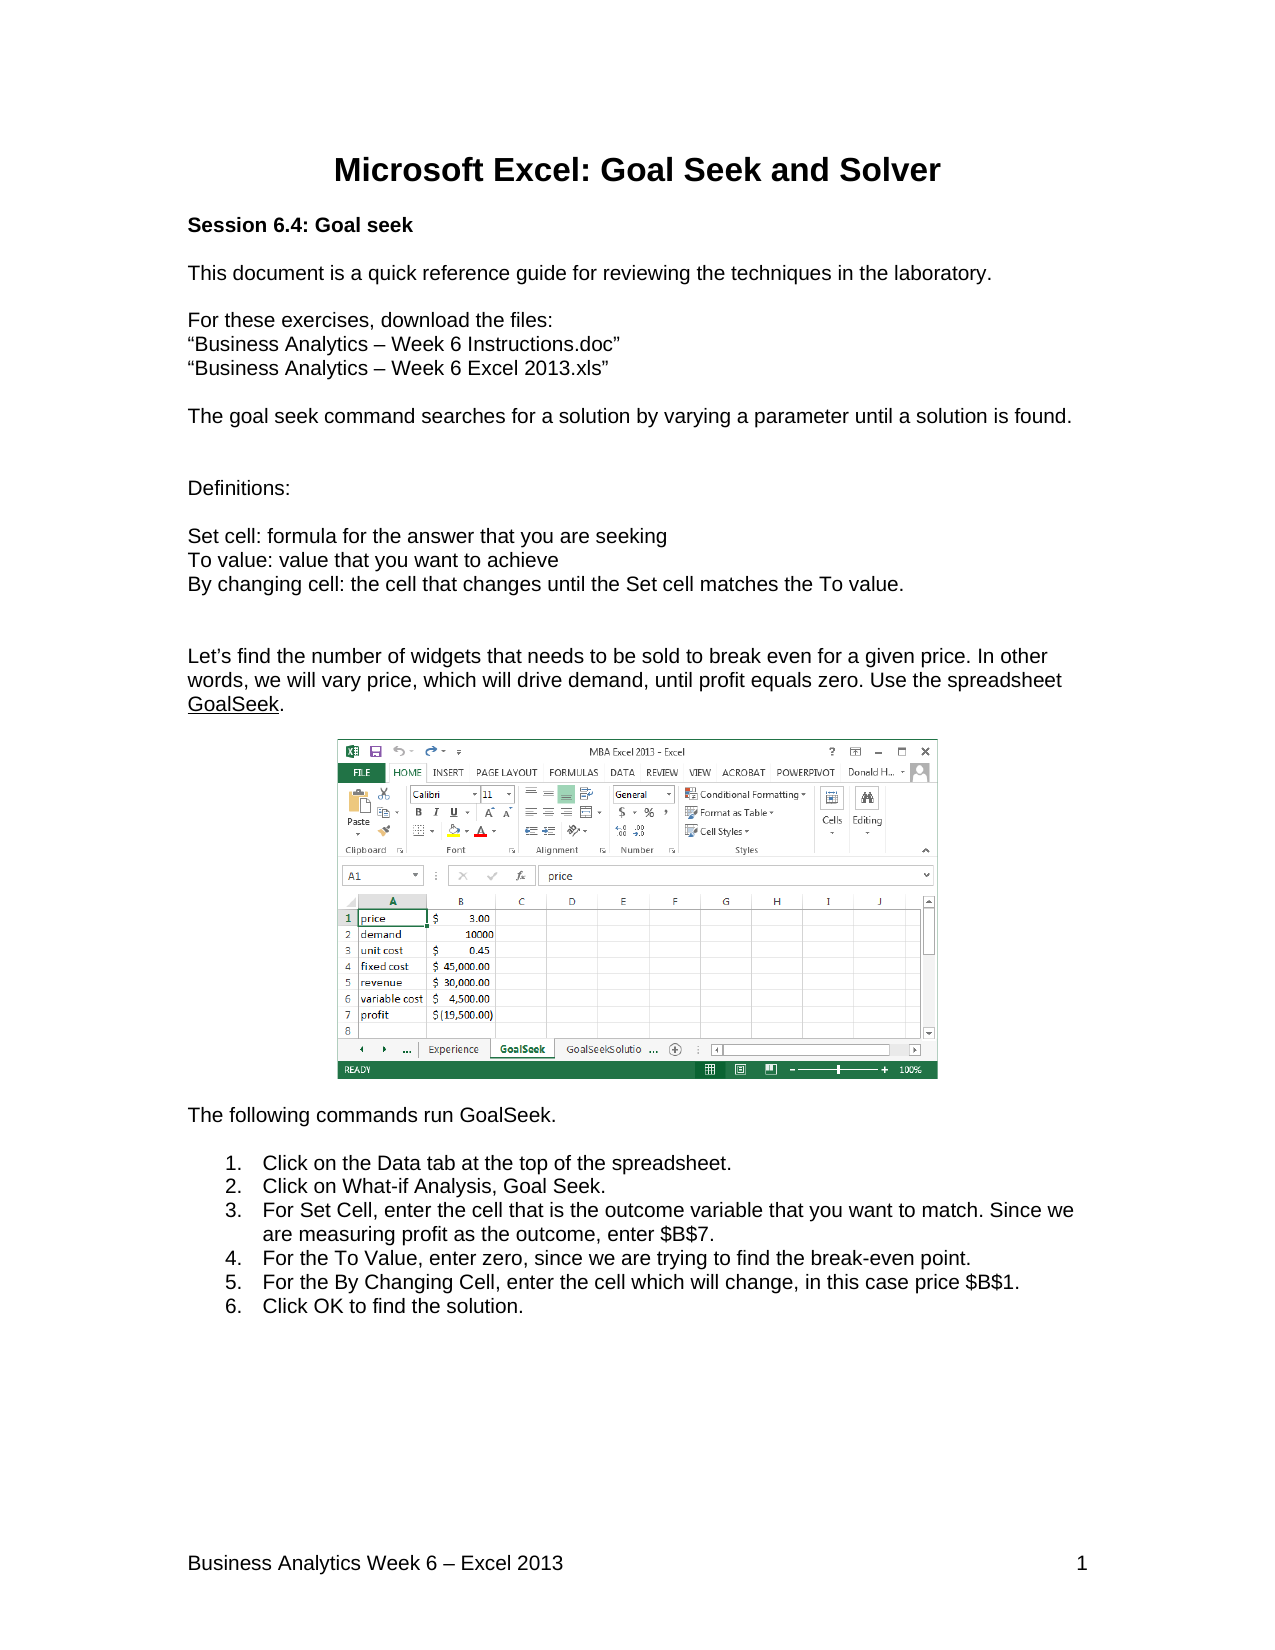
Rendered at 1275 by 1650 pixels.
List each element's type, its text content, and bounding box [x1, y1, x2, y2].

text For these exercises, download the files: [187, 308, 1087, 332]
list For Set Cell, enter the cell that is the outcome variable that you want to match. Since we are measuring profit as the outcome, enter $B$7. [225, 1198, 1087, 1246]
text “Business Analytics – Week 6 Excel 2013.xls” [187, 356, 1087, 380]
text The goal seek command searches for a solution by varying a parameter until a solution is found. [187, 404, 1087, 428]
text The following commands run GoalSeek. [187, 1102, 1087, 1126]
list Click on the Data tab at the top of the spreadsheet. [225, 1150, 1087, 1174]
text Session 6.4: Goal seek [187, 212, 1087, 236]
list Click OK to find the solution. [225, 1294, 1087, 1318]
list For the To Value, enter zero, since we are trying to find the break-even point. [225, 1246, 1087, 1270]
text “Business Analytics – Week 6 Instructions.doc” [187, 332, 1087, 356]
list Click on What-if Analysis, Goal Seek. [225, 1174, 1087, 1198]
text This document is a quick reference guide for reviewing the techniques in the laboratory. [187, 260, 1087, 284]
list For the By Changing Cell, enter the cell which will change, in this case price $B$1. [225, 1270, 1087, 1294]
picture [337, 739, 938, 1079]
text By changing cell: the cell that changes until the Set cell matches the To value. [187, 572, 1087, 596]
text Set cell: formula for the answer that you are seeking [187, 524, 1087, 548]
text Definitions: [187, 476, 1087, 500]
text Let’s find the number of widgets that needs to be sold to break even for a given price. In other words, we will vary price, which will drive demand, until profit equals zero. Use the spreadsheet GoalSeek. [187, 644, 1087, 716]
text Microsoft Excel: Goal Seek and Solver [187, 150, 1087, 188]
text To value: value that you want to achieve [187, 548, 1087, 572]
